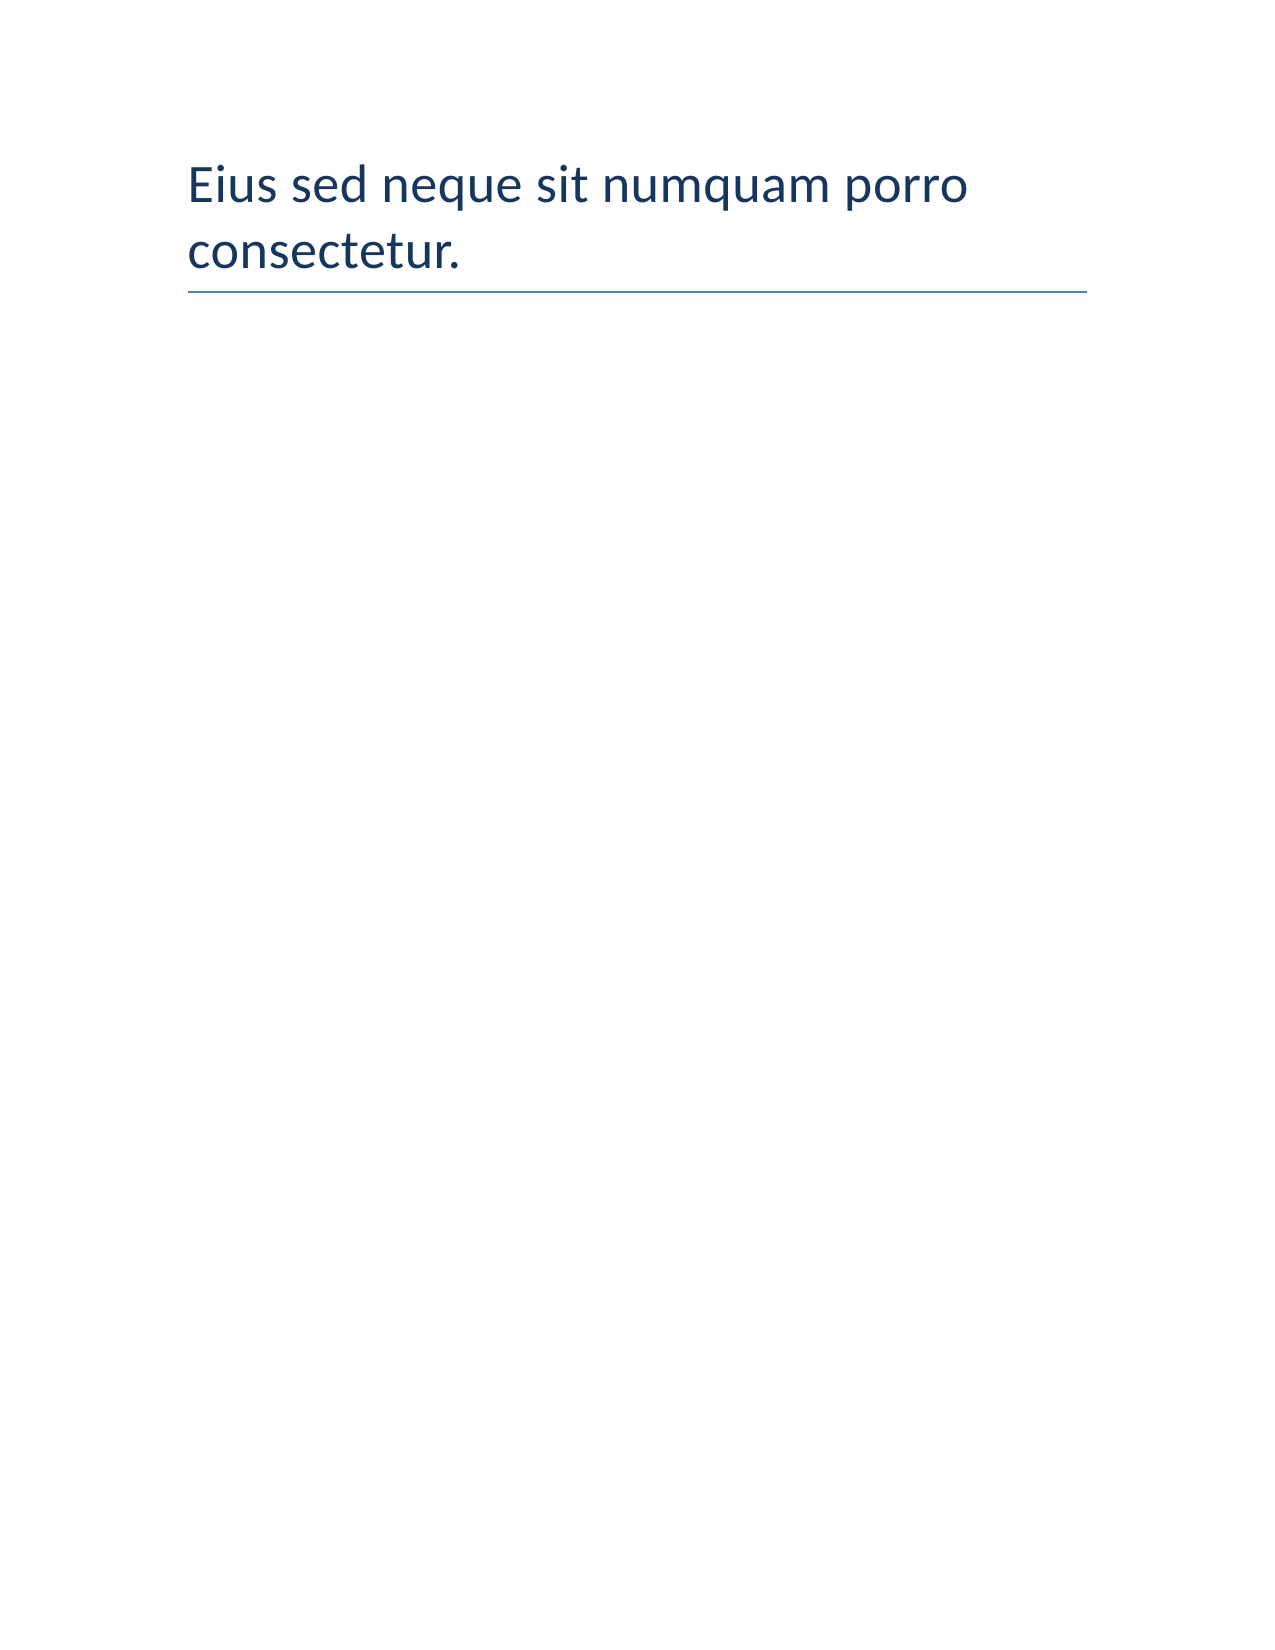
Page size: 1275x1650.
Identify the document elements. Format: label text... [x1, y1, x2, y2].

title Eius sed neque sit numquam porro consectetur. [187, 150, 1087, 293]
